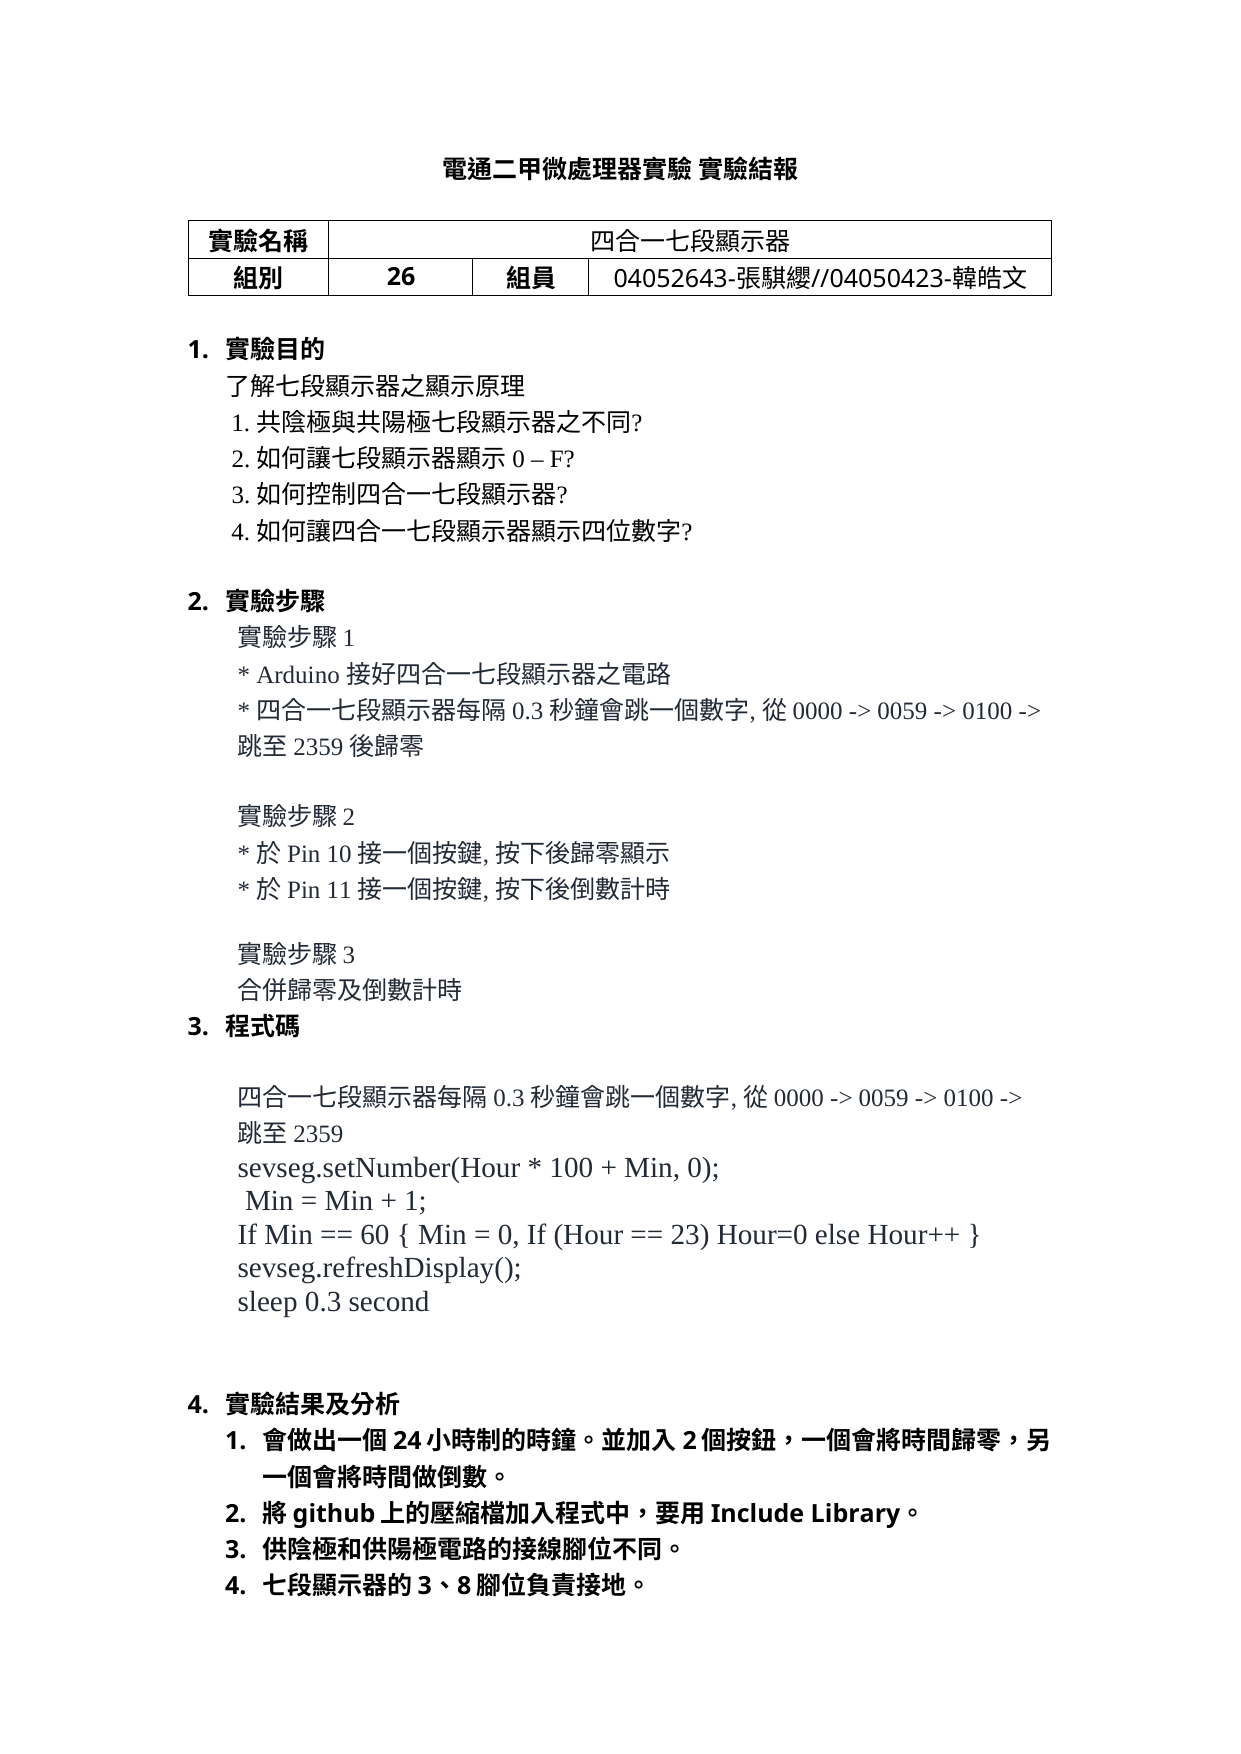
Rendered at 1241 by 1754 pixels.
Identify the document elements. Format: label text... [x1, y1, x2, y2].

list 合併歸零及倒數計時 [237, 971, 1053, 1007]
list * 四合一七段顯示器每隔 0.3 秒鐘會跳一個數字, 從 0000 -> 0059 -> 0100 -> 跳至 2359 後歸零 [237, 690, 1053, 763]
table_header 實驗名稱 [189, 221, 328, 258]
list 將github上的壓縮檔加入程式中，要用Include Library。 [225, 1493, 1053, 1529]
list 程式碼 [187, 1007, 1053, 1043]
list 七段顯示器的3、8腳位負責接地。 [225, 1566, 1053, 1602]
text 電通二甲微處理器實驗 實驗結報 [187, 150, 1053, 186]
list 實驗結果及分析 [187, 1384, 1053, 1421]
list If Min == 60 { Min = 0, If (Hour == 23) Hour=0 else Hour++ } sevseg.refreshDisplay(); [237, 1217, 1053, 1284]
list 供陰極和供陽極電路的接線腳位不同。 [225, 1529, 1053, 1566]
table_cell 04052643-張騏纓//04050423-韓皓文 [589, 259, 1051, 295]
list sleep 0.3 second [237, 1284, 1053, 1317]
list 會做出一個24小時制的時鐘。並加入2個按鈕，一個會將時間歸零，另一個會將時間做倒數。 [225, 1421, 1053, 1493]
list 實驗步驟1 [237, 618, 1053, 654]
list 實驗步驟2 [237, 797, 1053, 833]
table_header 四合一七段顯示器 [329, 221, 1051, 258]
list sevseg.setNumber(Hour * 100 + Min, 0); [237, 1150, 1053, 1183]
table_cell 組別 [189, 259, 328, 295]
text 了解七段顯示器之顯示原理 [225, 366, 1053, 402]
text 2. 如何讓七段顯示器顯示 0 – F? [225, 439, 1053, 475]
list * 於 Pin 10 接一個按鍵, 按下後歸零顯示 [237, 833, 1053, 869]
list 實驗目的 [187, 330, 1053, 366]
table_cell 26 [329, 259, 472, 295]
list Min = Min + 1; [237, 1183, 1053, 1217]
text 1. 共陰極與共陽極七段顯示器之不同? [225, 402, 1053, 439]
list * 於 Pin 11 接一個按鍵, 按下後倒數計時 [237, 869, 1053, 906]
list 四合一七段顯示器每隔 0.3 秒鐘會跳一個數字, 從 0000 -> 0059 -> 0100 -> 跳至 2359 [237, 1077, 1053, 1150]
list 實驗步驟3 [237, 934, 1053, 971]
table_cell 組員 [473, 259, 588, 295]
text 3. 如何控制四合一七段顯示器? [225, 475, 1053, 511]
text 4. 如何讓四合一七段顯示器顯示四位數字? [225, 511, 1053, 547]
list 實驗步驟 [187, 582, 1053, 618]
list * Arduino 接好四合一七段顯示器之電路 [237, 654, 1053, 690]
